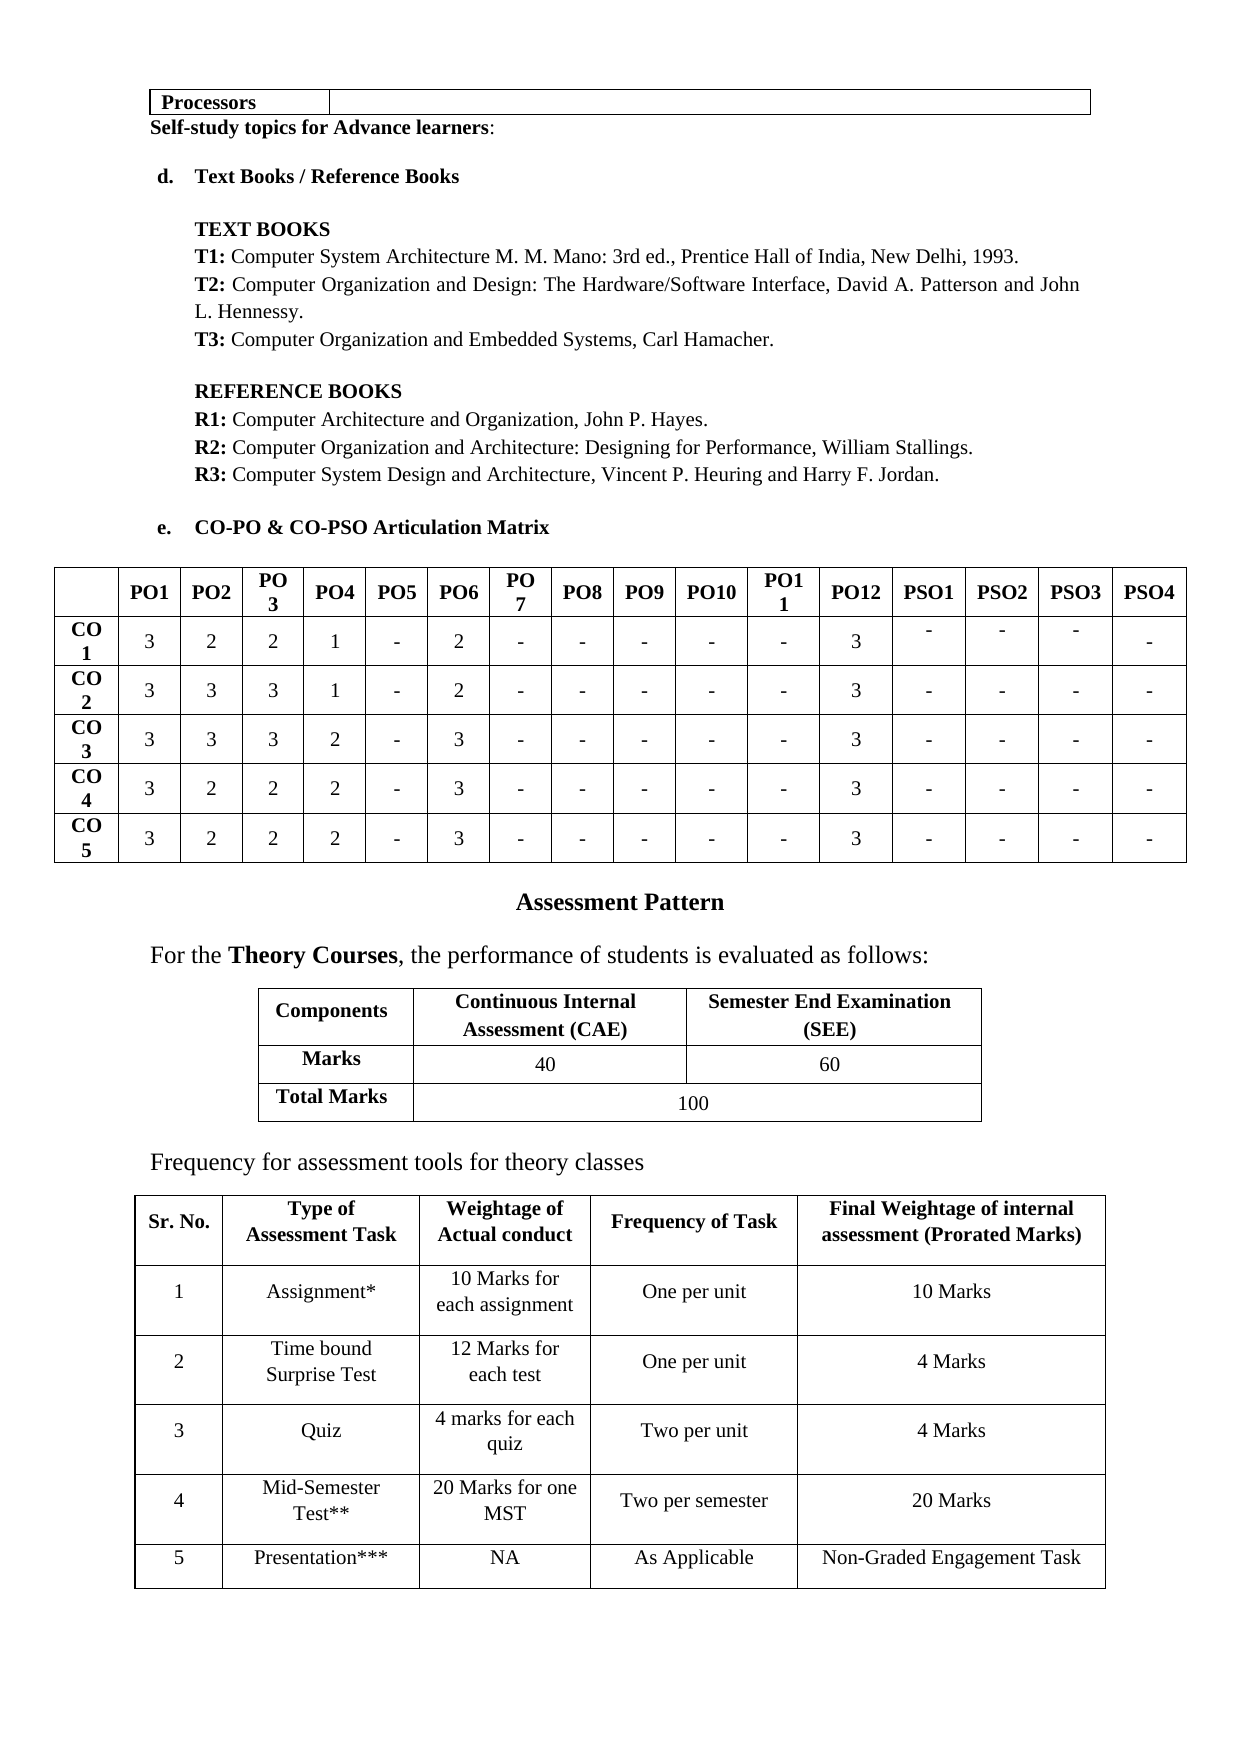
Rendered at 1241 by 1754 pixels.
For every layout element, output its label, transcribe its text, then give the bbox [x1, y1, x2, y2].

table_cell - [893, 617, 965, 665]
table_cell - [1039, 715, 1112, 763]
table_cell - [1113, 666, 1186, 714]
table_cell - [893, 814, 965, 862]
table_cell 4 Marks [798, 1336, 1105, 1404]
text Assessment Pattern [150, 887, 1090, 915]
table_cell One per unit [591, 1266, 797, 1334]
table_cell - [1039, 764, 1112, 812]
table_cell 1 [136, 1266, 222, 1334]
table_cell 2 [304, 764, 365, 812]
table_cell 3 [820, 666, 892, 714]
table_cell - [552, 617, 613, 665]
table_cell 3 [119, 814, 180, 862]
table_cell 3 [820, 715, 892, 763]
table_cell 2 [428, 666, 489, 714]
text T3: Computer Organization and Embedded Systems, Carl Hamacher. [194, 327, 1081, 351]
table_cell Presentation*** [223, 1545, 419, 1588]
table_header Frequency of Task [591, 1196, 797, 1265]
table_cell Two per unit [591, 1405, 797, 1474]
table_cell 20 Marks [798, 1475, 1105, 1544]
text For the Theory Courses, the performance of students is evaluated as follows: [150, 941, 1090, 969]
table_cell 2 [243, 764, 303, 812]
table_header Components [259, 989, 413, 1045]
table_cell - [893, 666, 965, 714]
table_cell - [676, 666, 747, 714]
table_cell One per unit [591, 1336, 797, 1404]
table_cell 3 [119, 666, 180, 714]
table_cell Mid-Semester Test** [223, 1475, 419, 1544]
table_cell 2 [304, 814, 365, 862]
table_cell - [490, 814, 551, 862]
table_cell 4 marks for each quiz [420, 1405, 590, 1474]
table_cell 3 [428, 715, 489, 763]
table_cell CO3 [55, 715, 118, 763]
table_cell - [748, 666, 819, 714]
table_header PO2 [181, 568, 242, 616]
table_cell 3 [820, 764, 892, 812]
table_cell - [490, 617, 551, 665]
table_cell Parallel Processors [151, 90, 329, 114]
table_cell CO4 [55, 764, 118, 812]
table_cell 3 [119, 617, 180, 665]
text R3: Computer System Design and Architecture, Vincent P. Heuring and Harry F. Jordan. [194, 462, 1081, 486]
table_header Type of Assessment Task [223, 1196, 419, 1265]
table_header PO3 [243, 568, 303, 616]
table_cell NA [420, 1545, 590, 1588]
table_cell Assignment* [223, 1266, 419, 1334]
table_cell 5 [136, 1545, 222, 1588]
list Text Books / Reference Books [157, 164, 1081, 188]
table_cell 3 [181, 715, 242, 763]
list CO-PO & CO-PSO Articulation Matrix [157, 515, 1081, 539]
text Frequency for assessment tools for theory classes [150, 1147, 1090, 1176]
table_cell Total Marks [259, 1084, 413, 1121]
table_cell 3 [181, 666, 242, 714]
table_header Weightage of Actual conduct [420, 1196, 590, 1265]
table_cell - [676, 617, 747, 665]
table_cell - [966, 666, 1038, 714]
table_cell CO5 [55, 814, 118, 862]
table_cell - [366, 814, 427, 862]
text R2: Computer Organization and Architecture: Designing for Performance, William Stallings. [194, 435, 1081, 459]
table_header PO11 [748, 568, 819, 616]
table_cell - [552, 715, 613, 763]
table_cell - [676, 715, 747, 763]
table_cell 40 [414, 1046, 686, 1083]
table_header PO4 [304, 568, 365, 616]
table_cell - [366, 715, 427, 763]
table_cell 3 [428, 764, 489, 812]
table_cell - [366, 617, 427, 665]
table_cell 2 [181, 764, 242, 812]
table_cell CO2 [55, 666, 118, 714]
table_header PSO1 [893, 568, 965, 616]
table_cell 3 [428, 814, 489, 862]
table_cell - [552, 764, 613, 812]
table_cell - [552, 814, 613, 862]
table_cell 2 [304, 715, 365, 763]
table_cell 60 [687, 1046, 981, 1083]
table_cell - [966, 617, 1038, 665]
table_cell - [1039, 666, 1112, 714]
table_cell - [1113, 715, 1186, 763]
text REFERENCE BOOKS [194, 379, 1081, 403]
table_cell - [366, 666, 427, 714]
text Self-study topics for Advance learners: [150, 115, 1081, 139]
table_cell - [1039, 814, 1112, 862]
table_cell - [966, 715, 1038, 763]
table_header Final Weightage of internal assessment (Prorated Marks) [798, 1196, 1105, 1265]
table_cell 2 [181, 814, 242, 862]
table_cell - [552, 666, 613, 714]
table_cell - [1113, 617, 1186, 665]
table_cell - [614, 666, 675, 714]
table_cell - [490, 715, 551, 763]
table_cell - [1113, 814, 1186, 862]
table_header PSO3 [1039, 568, 1112, 616]
table_cell 4 Marks [798, 1405, 1105, 1474]
table_cell 20 Marks for one MST [420, 1475, 590, 1544]
table_cell CO1 [55, 617, 118, 665]
table_cell Two per semester [591, 1475, 797, 1544]
table_cell - [490, 764, 551, 812]
table_header PSO2 [966, 568, 1038, 616]
table_cell 2 [243, 617, 303, 665]
table_header PO6 [428, 568, 489, 616]
table_cell - [676, 764, 747, 812]
table_cell 3 [119, 764, 180, 812]
table_cell 1 [304, 617, 365, 665]
table_cell 12 Marks for each test [420, 1336, 590, 1404]
table_cell 3 [243, 715, 303, 763]
table_header PO7 [490, 568, 551, 616]
table_header Sr. No. [136, 1196, 222, 1265]
table_cell Quiz [223, 1405, 419, 1474]
table_cell - [893, 715, 965, 763]
table_cell 10 Marks for each assignment [420, 1266, 590, 1334]
table_cell 2 [181, 617, 242, 665]
table_cell - [614, 715, 675, 763]
table_cell - [966, 764, 1038, 812]
table_cell 2 [243, 814, 303, 862]
text R1: Computer Architecture and Organization, John P. Hayes. [194, 407, 1081, 431]
table_cell 10 Marks [798, 1266, 1105, 1334]
table_cell - [966, 814, 1038, 862]
table_cell 2 [428, 617, 489, 665]
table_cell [330, 90, 1090, 114]
table_cell - [748, 617, 819, 665]
table_cell 1 [304, 666, 365, 714]
table_cell - [1039, 617, 1112, 665]
table_cell - [676, 814, 747, 862]
table_header PO9 [614, 568, 675, 616]
table_cell 4 [136, 1475, 222, 1544]
table_header PO10 [676, 568, 747, 616]
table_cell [798, 1545, 1105, 1588]
table_cell 100 [414, 1084, 981, 1121]
table_header PO8 [552, 568, 613, 616]
table_header [55, 568, 118, 616]
table_header PO5 [366, 568, 427, 616]
table_cell - [893, 764, 965, 812]
table_cell 3 [136, 1405, 222, 1474]
table_cell 3 [820, 814, 892, 862]
table_header Semester End Examination (SEE) [687, 989, 981, 1045]
text TEXT BOOKS [194, 216, 1081, 241]
table_cell - [748, 764, 819, 812]
table_cell - [614, 814, 675, 862]
table_cell - [748, 715, 819, 763]
table_header PO12 [820, 568, 892, 616]
table_cell - [614, 764, 675, 812]
table_cell - [748, 814, 819, 862]
table_cell 2 [136, 1336, 222, 1404]
table_cell - [614, 617, 675, 665]
table_cell 3 [820, 617, 892, 665]
table_cell Marks [259, 1046, 413, 1083]
text T2: Computer Organization and Design: The Hardware/Software Interface, David A. Patterson and John L. Hennessy. [194, 272, 1081, 323]
table_cell 3 [119, 715, 180, 763]
table_cell - [490, 666, 551, 714]
text T1: Computer System Architecture M. M. Mano: 3rd ed., Prentice Hall of India, New Delhi, 1993. [194, 244, 1081, 268]
table_cell Time bound Surprise Test [223, 1336, 419, 1404]
table_header PSO4 [1113, 568, 1186, 616]
table_cell - [366, 764, 427, 812]
table_cell - [1113, 764, 1186, 812]
table_cell As Applicable [591, 1545, 797, 1588]
table_header PO1 [119, 568, 180, 616]
table_header Continuous Internal Assessment (CAE) [414, 989, 686, 1045]
table_cell 3 [243, 666, 303, 714]
